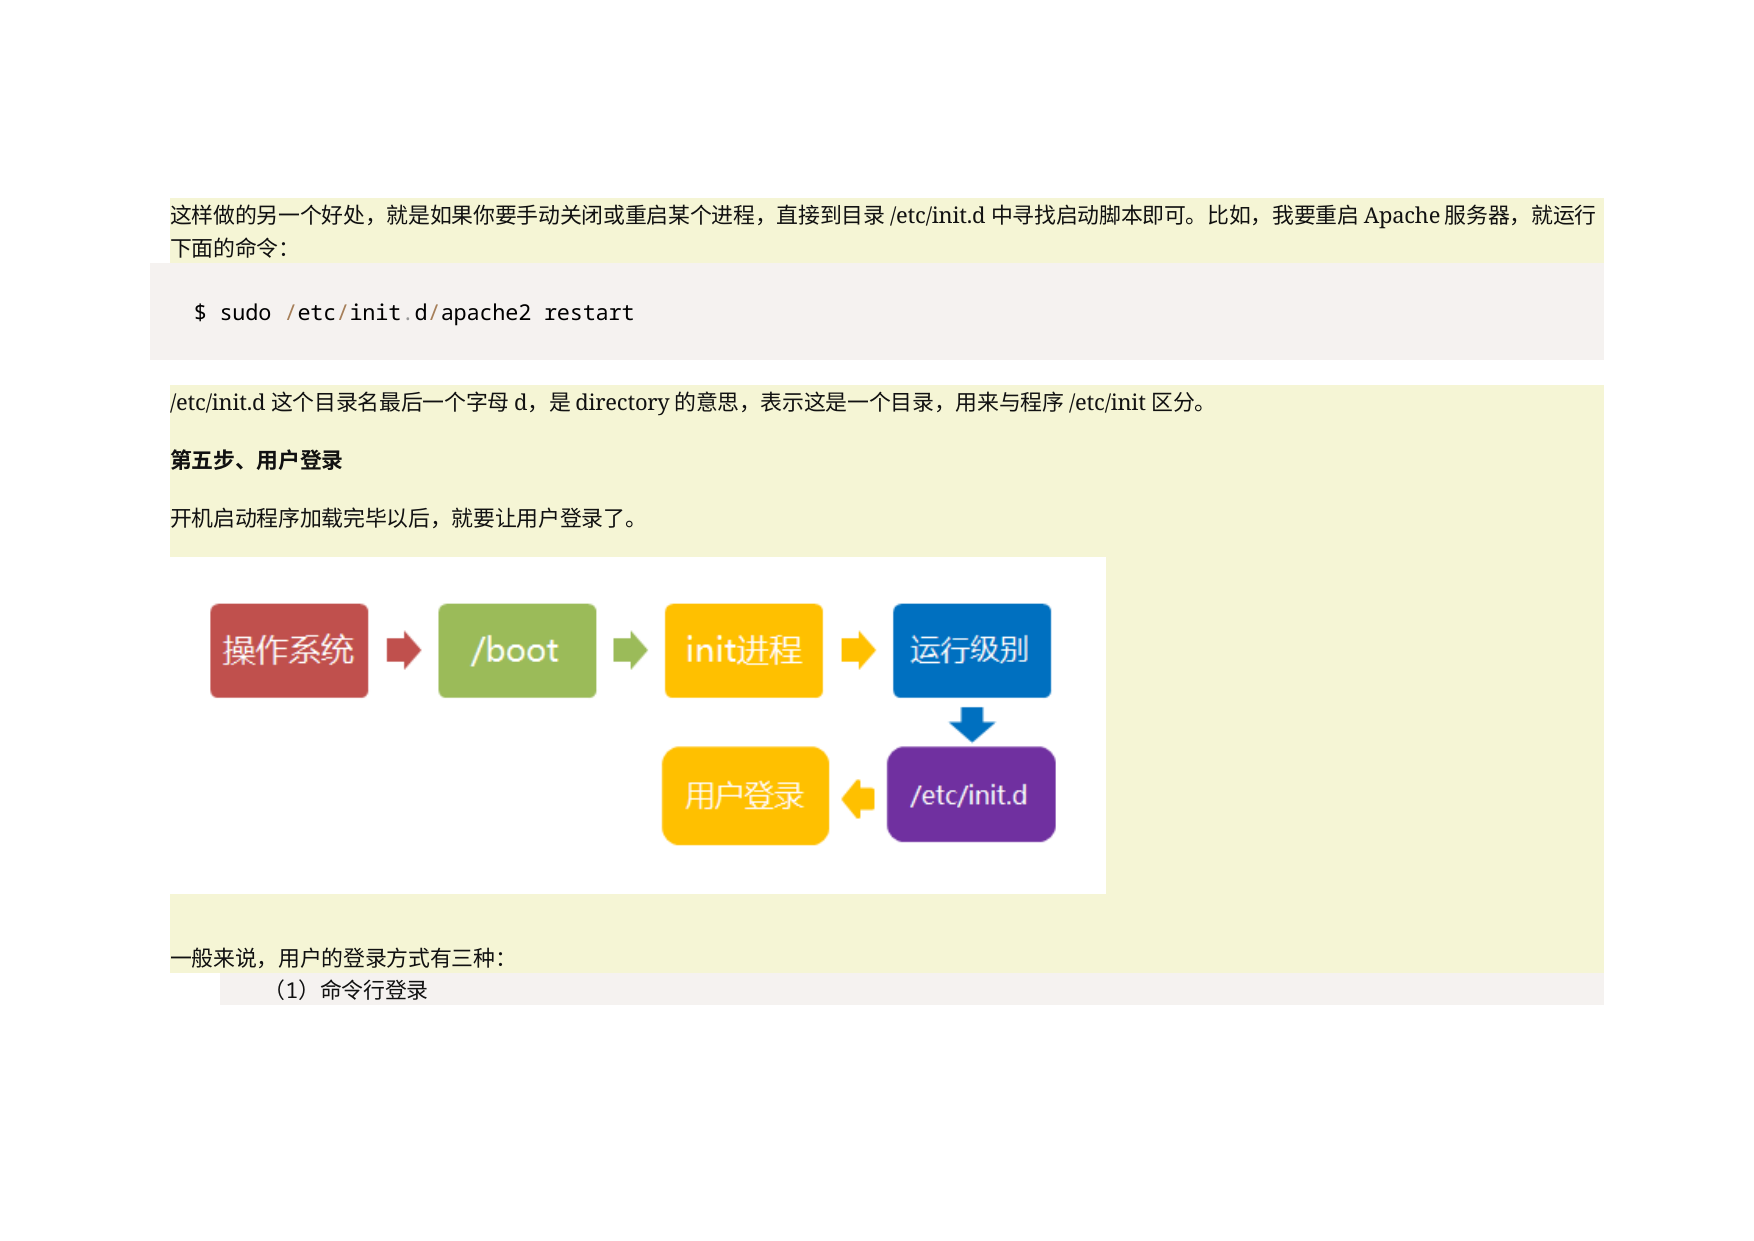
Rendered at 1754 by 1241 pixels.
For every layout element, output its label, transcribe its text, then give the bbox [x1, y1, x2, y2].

picture [170, 557, 1106, 894]
text 这样做的另一个好处，就是如果你要手动关闭或重启某个进程，直接到目录 /etc/init.d 中寻找启动脚本即可。比如，我要重启Apache服务器，就运行下面的命令： [170, 198, 1604, 263]
text 开机启动程序加载完毕以后，就要让用户登录了。 [170, 500, 1604, 533]
text 第五步、用户登录 [170, 443, 1604, 475]
text （1）命令行登录 [220, 973, 1604, 1005]
text 一般来说，用户的登录方式有三种： [170, 940, 1604, 973]
text $ sudo /etc/init.d/apache2 restart [150, 295, 1604, 328]
text /etc/init.d 这个目录名最后一个字母d，是directory的意思，表示这是一个目录，用来与程序 /etc/init 区分。 [170, 385, 1604, 418]
